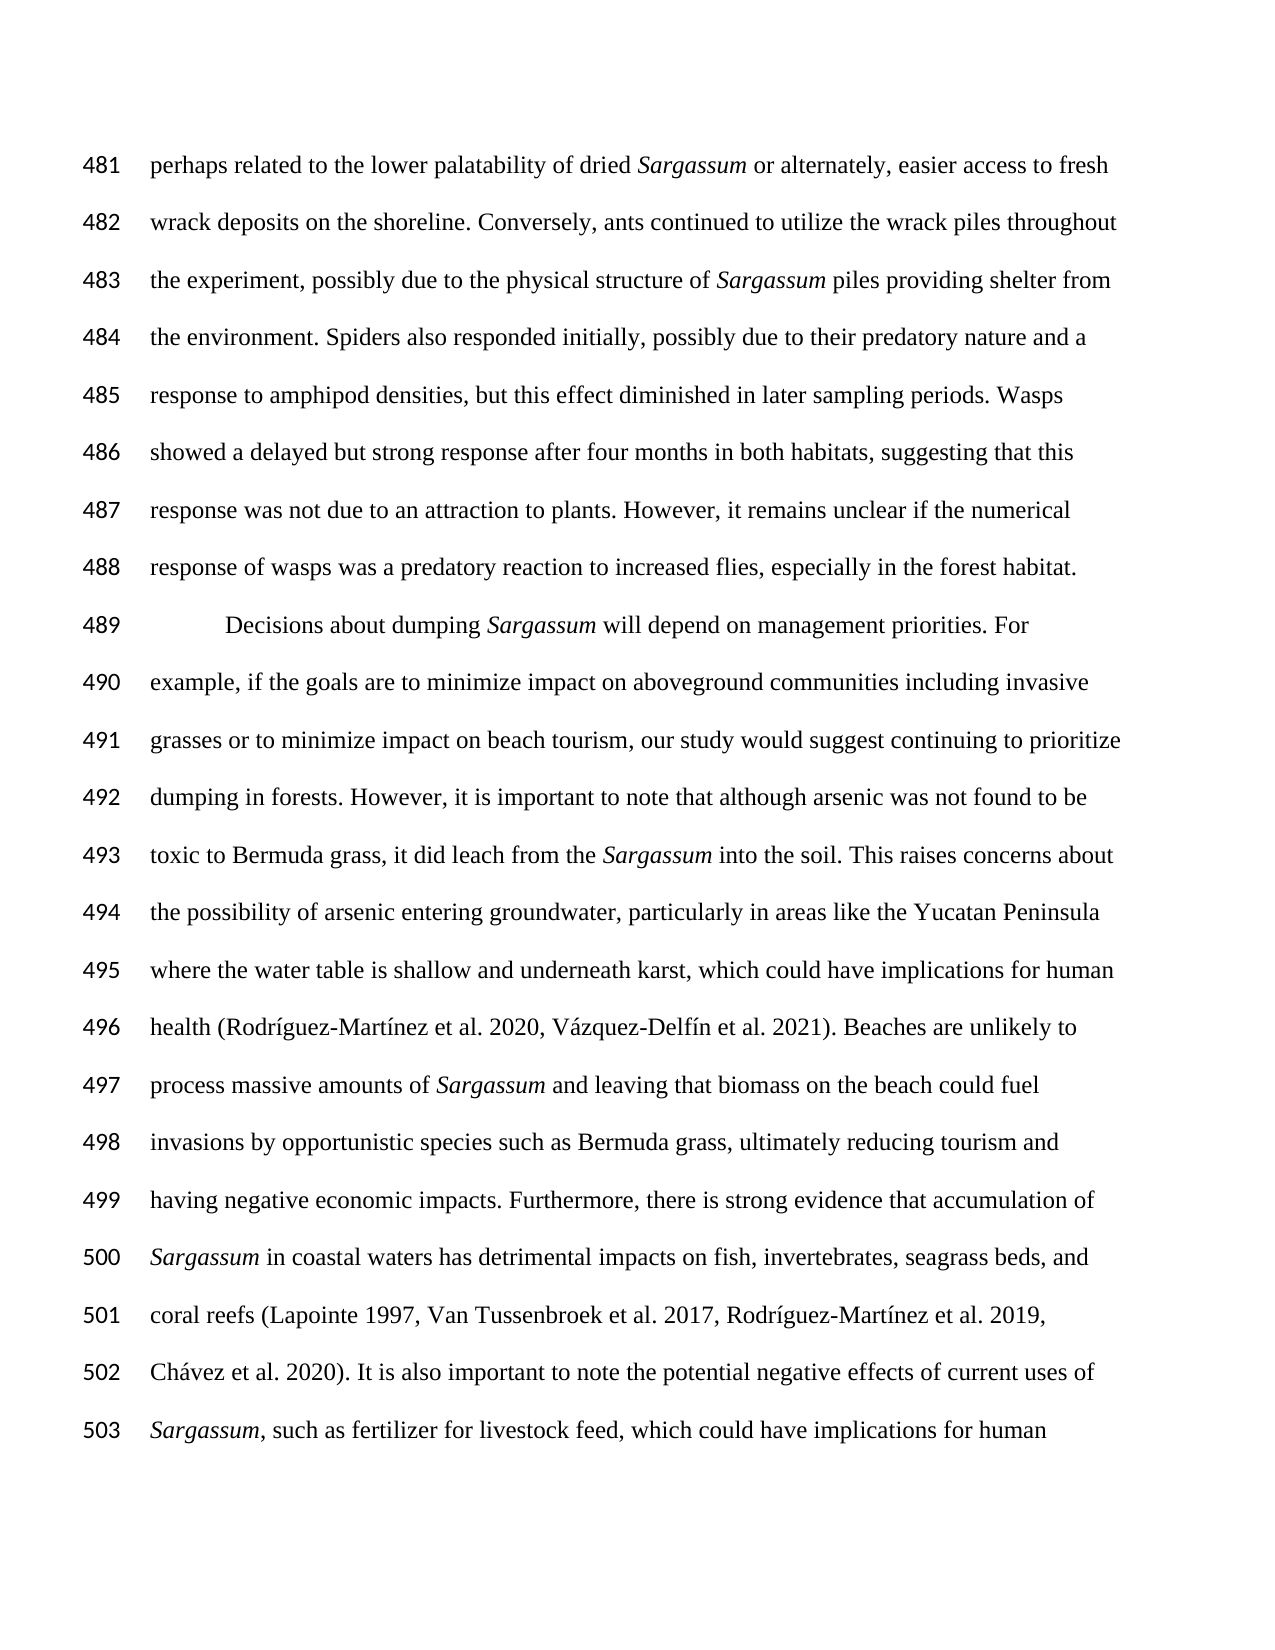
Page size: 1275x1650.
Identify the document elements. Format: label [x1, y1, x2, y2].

text [150, 150, 1125, 581]
text [150, 610, 1125, 1444]
